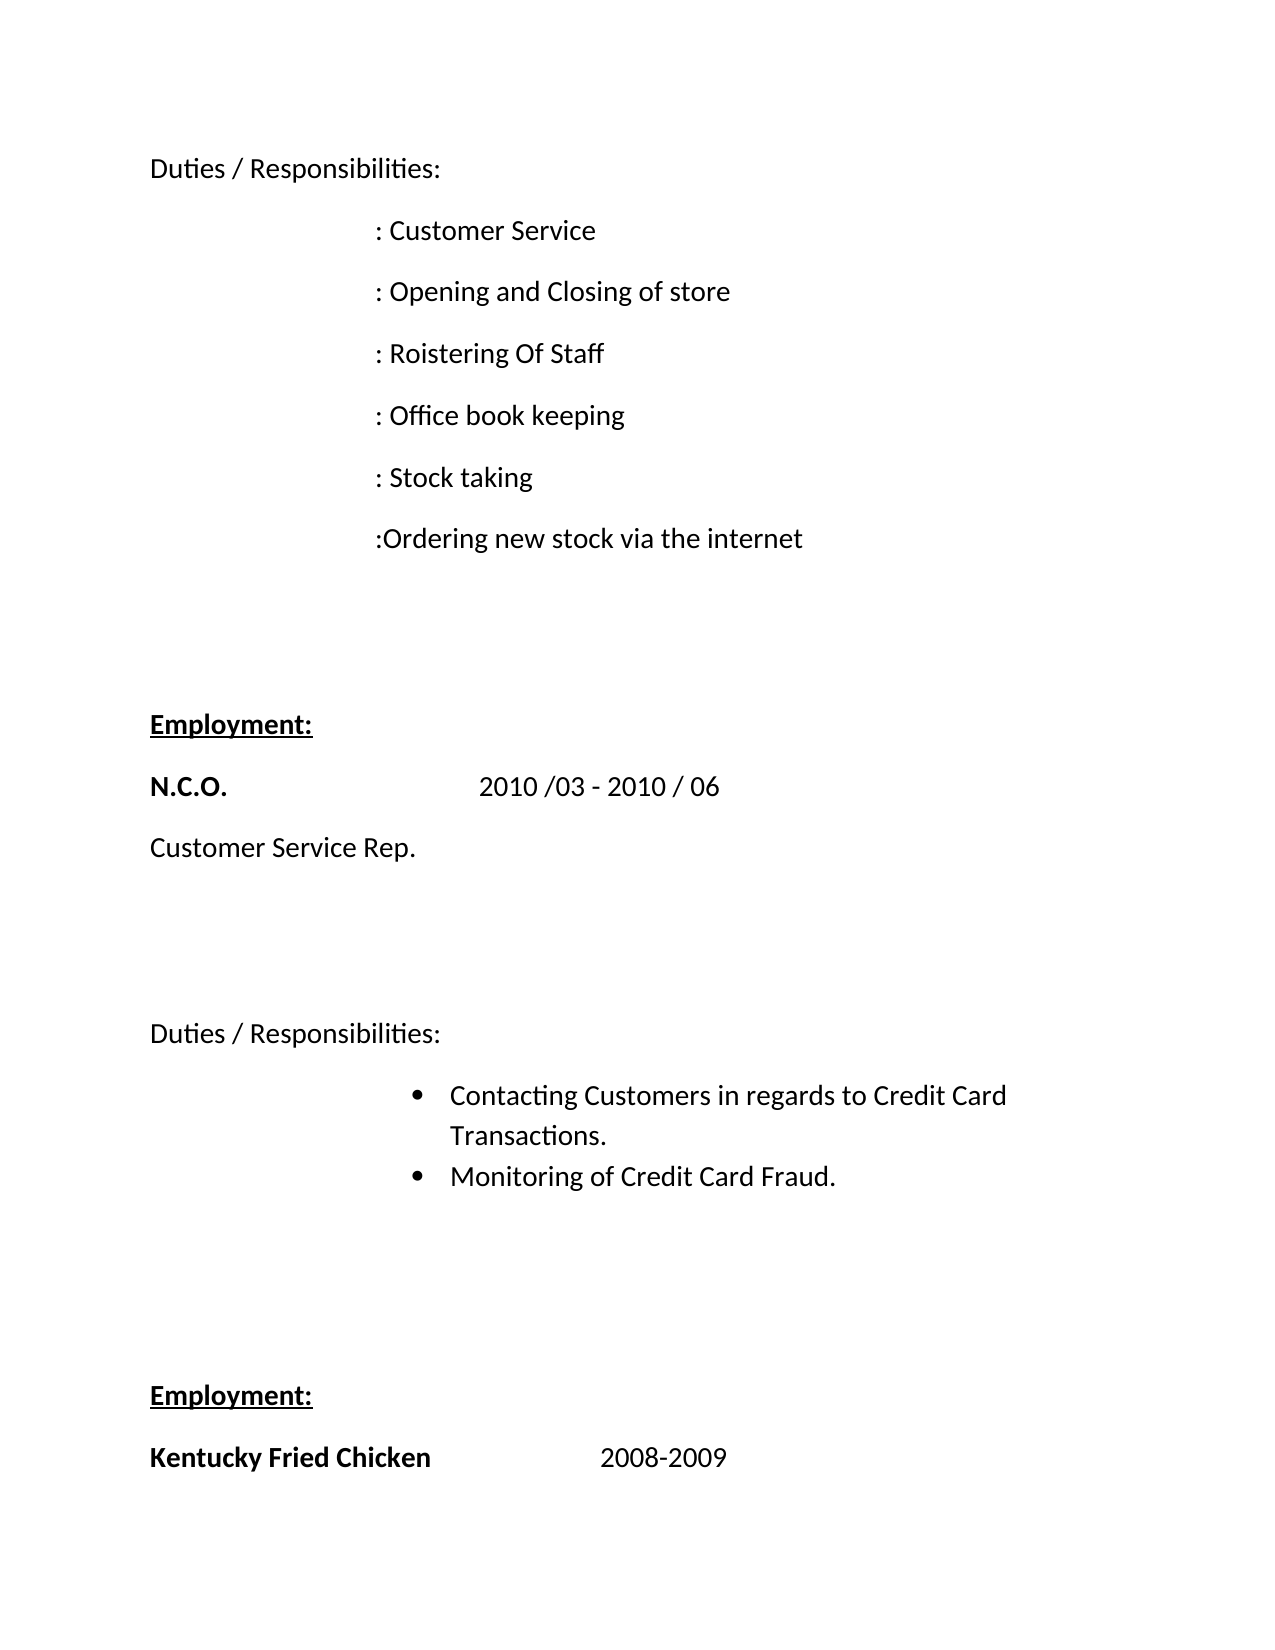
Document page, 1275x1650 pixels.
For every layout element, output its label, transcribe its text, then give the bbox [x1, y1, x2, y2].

text : Customer Service [150, 212, 1125, 247]
text Employment: [150, 1377, 1125, 1413]
text Duties / Responsibilities: [150, 150, 1125, 186]
text : Roistering Of Staff [300, 335, 1125, 371]
text Kentucky Fried Chicken 2008-2009 [150, 1439, 1125, 1474]
text Duties / Responsibilities: [150, 1015, 1125, 1050]
text Employment: [150, 706, 1125, 742]
text : Stock taking [300, 459, 1125, 494]
text N.C.O. 2010 /03 - 2010 / 06 [150, 768, 1125, 803]
text : Opening and Closing of store [300, 273, 1125, 309]
list Contacting Customers in regards to Credit Card Transactions. [412, 1077, 1125, 1153]
text : Office book keeping [300, 397, 1125, 433]
list Monitoring of Credit Card Fraud. [412, 1158, 1125, 1194]
text Customer Service Rep. [150, 829, 1125, 865]
text :Ordering new stock via the internet [300, 521, 1125, 556]
